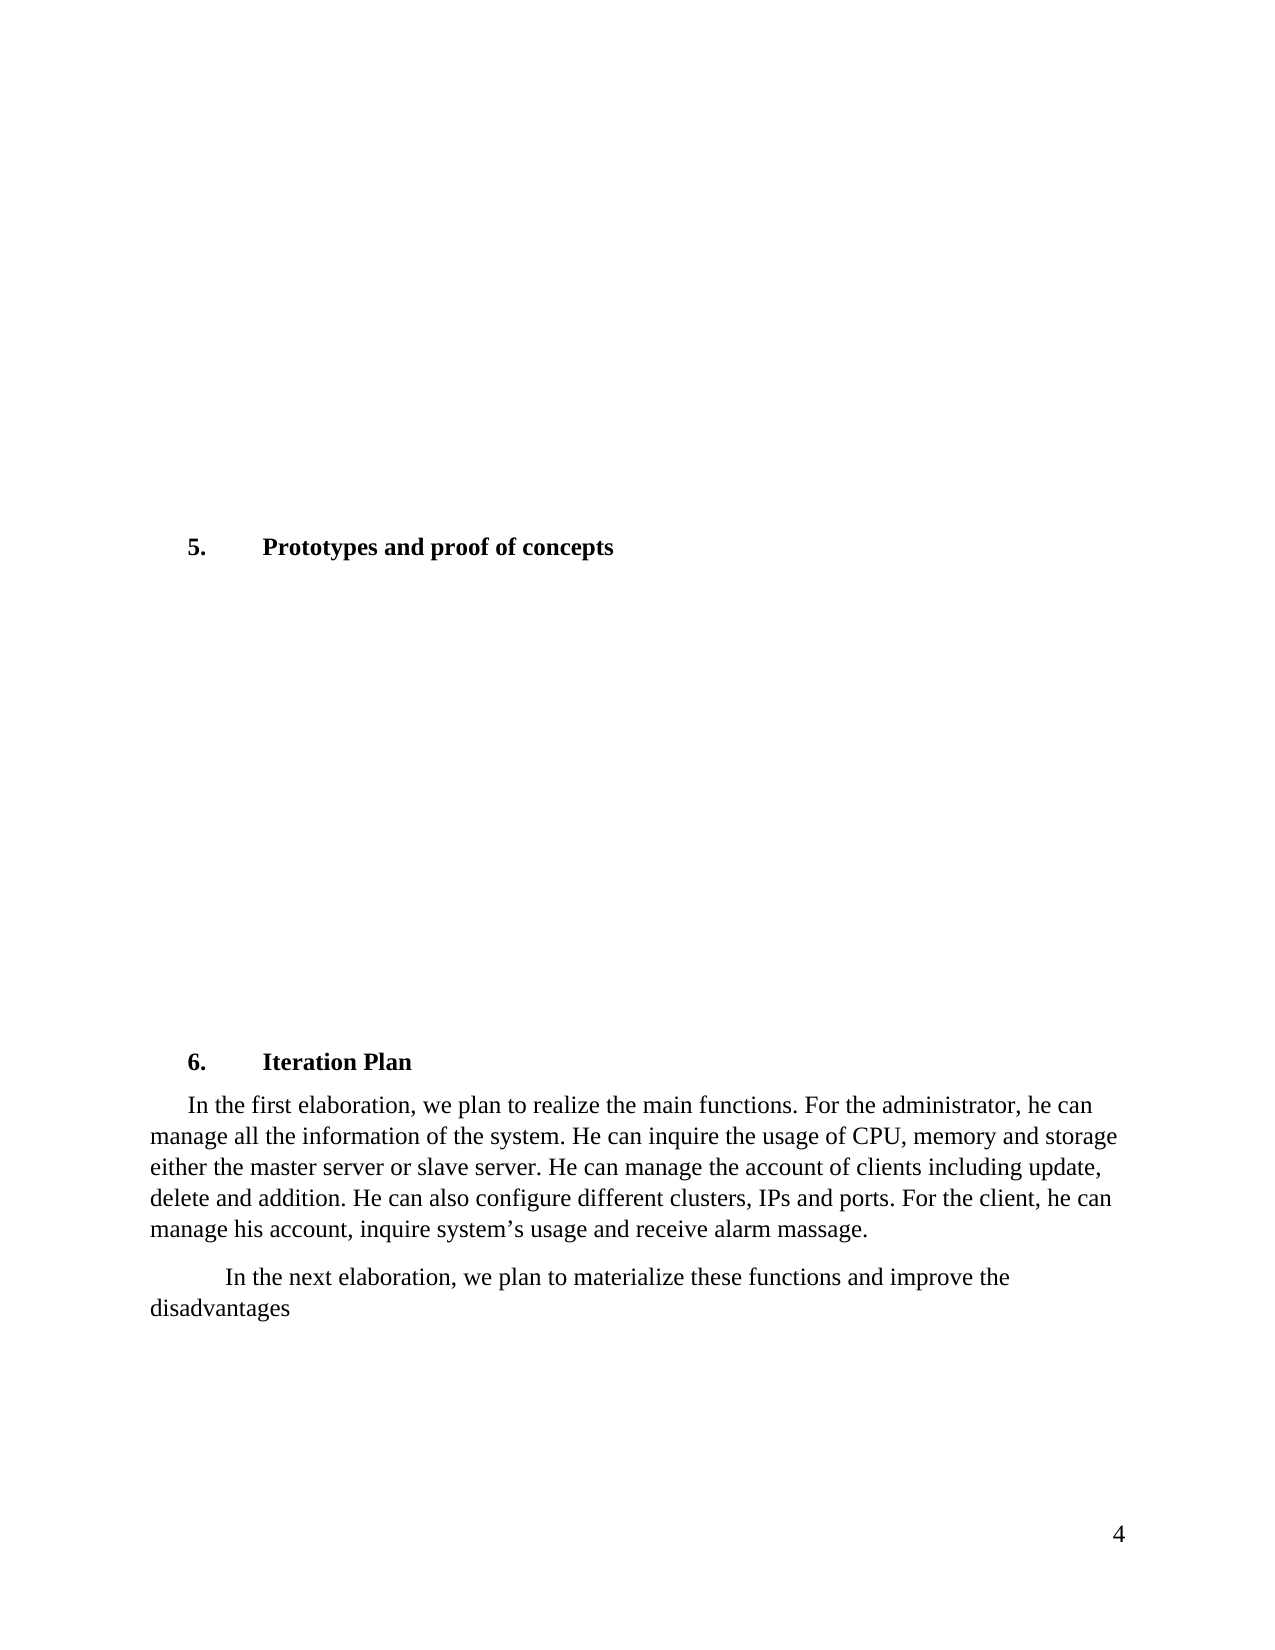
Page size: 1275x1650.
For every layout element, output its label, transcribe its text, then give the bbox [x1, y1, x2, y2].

list Prototypes and proof of concepts [187, 532, 1125, 560]
text In the first elaboration, we plan to realize the main functions. For the administrator, he can manage all the information of the system. He can inquire the usage of CPU, memory and storage either the master server or slave server. He can manage the account of clients including update, delete and addition. He can also configure different clusters, IPs and ports. For the client, he can manage his account, inquire system’s usage and receive alarm massage. [150, 1090, 1125, 1243]
subtitle Iteration Plan [187, 1047, 1125, 1076]
text In the next elaboration, we plan to materialize these functions and improve the disadvantages [150, 1262, 1125, 1322]
